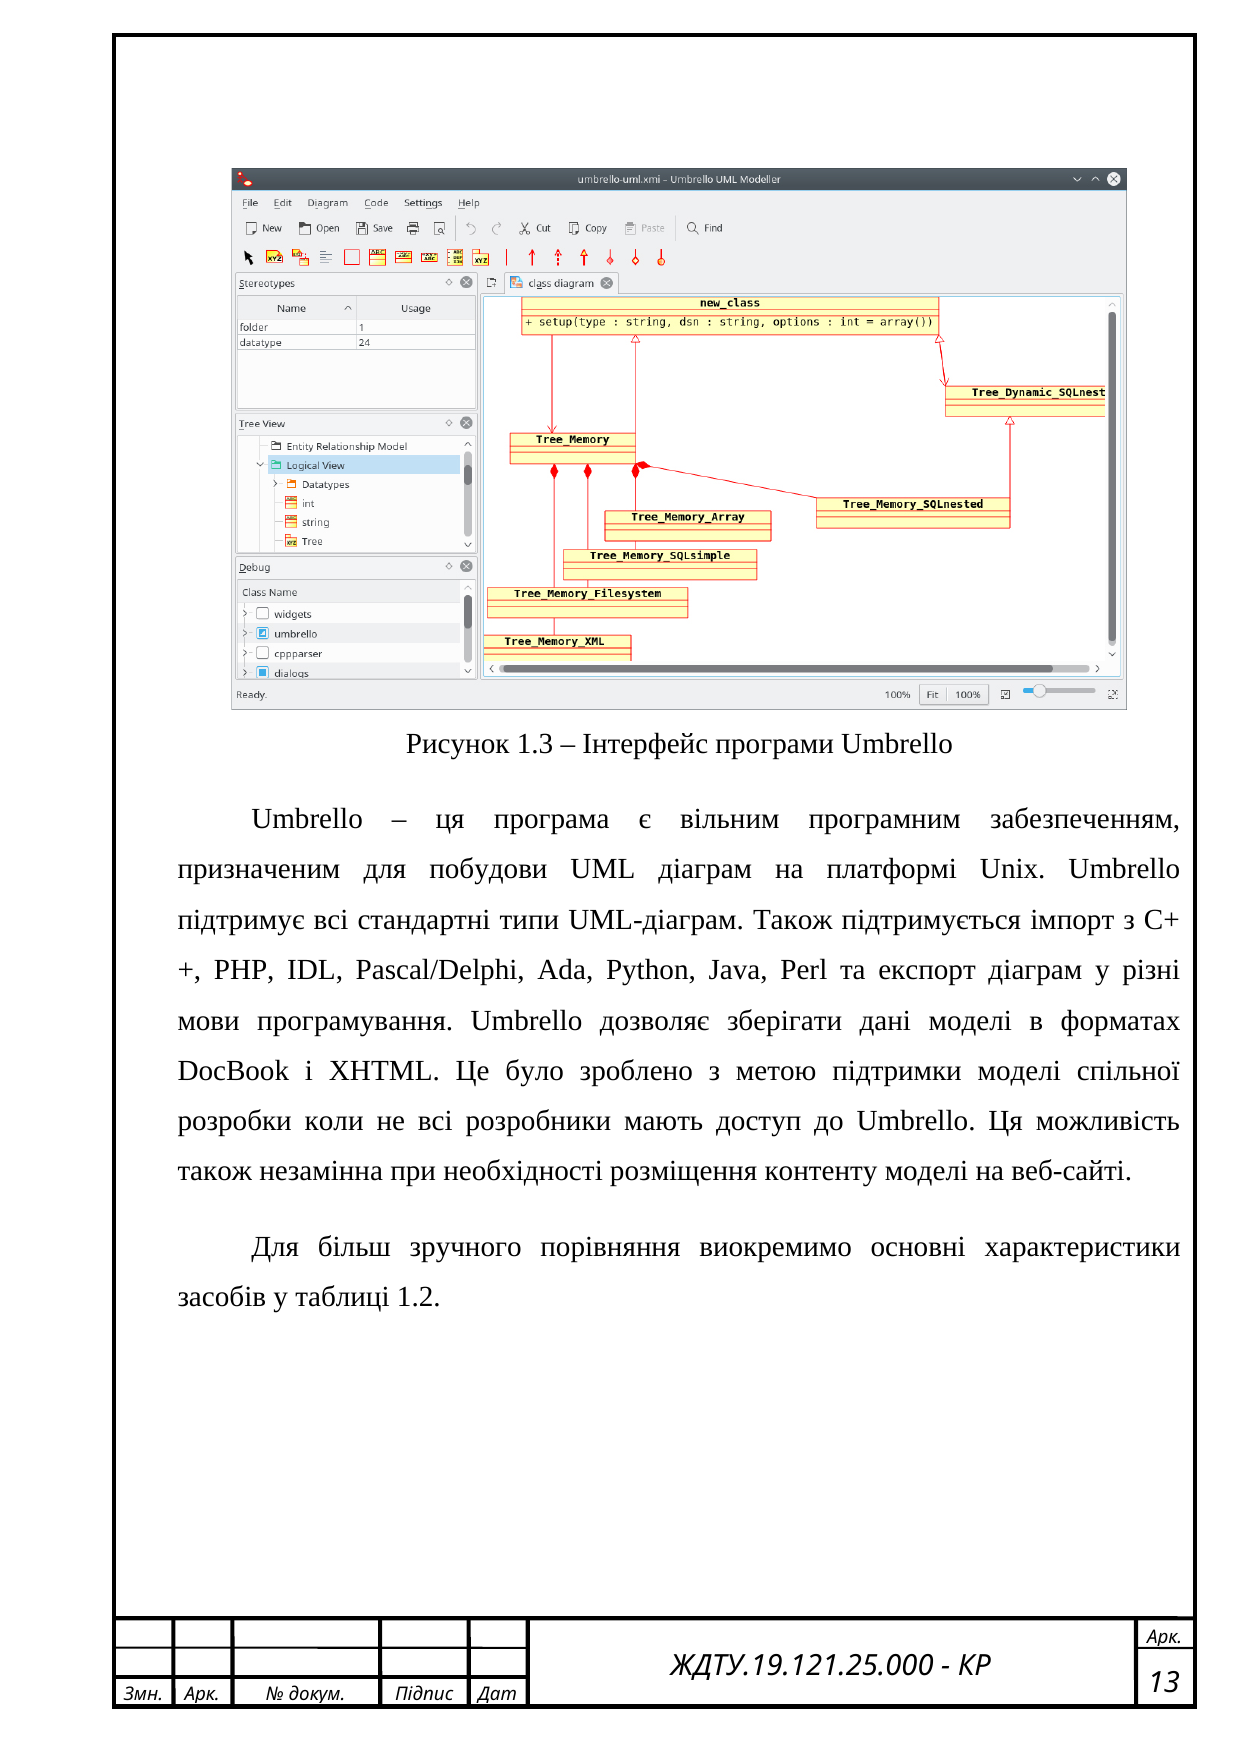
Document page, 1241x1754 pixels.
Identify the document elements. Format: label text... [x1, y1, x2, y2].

text Рисунок 1.3 – Інтерфейс програми Umbrello [177, 726, 1181, 759]
text Umbrello – ця програма є вільним програмним забезпеченням, призначеним для побудови UML діаграм на платформі Unix. Umbrello підтримує всі стандартні типи UML-діаграм. Також підтримується імпорт з C++, PHP, IDL, Pascal/Delphi, Ada, Python, Java, Perl та експорт діаграм у різні мови програмування. Umbrello дозволяє зберігати дані моделі в форматах DocBook і XHTML. Це було зроблено з метою підтримки моделі спільної розробки коли не всі розробники мають доступ до Umbrello. Ця можливість також незамінна при необхідності розміщення контенту моделі на веб-сайті. [177, 801, 1181, 1187]
picture [231, 168, 1127, 710]
text Для більш зручного порівняння виокремимо основні характеристики засобів у таблиці 1.2. [177, 1229, 1181, 1313]
